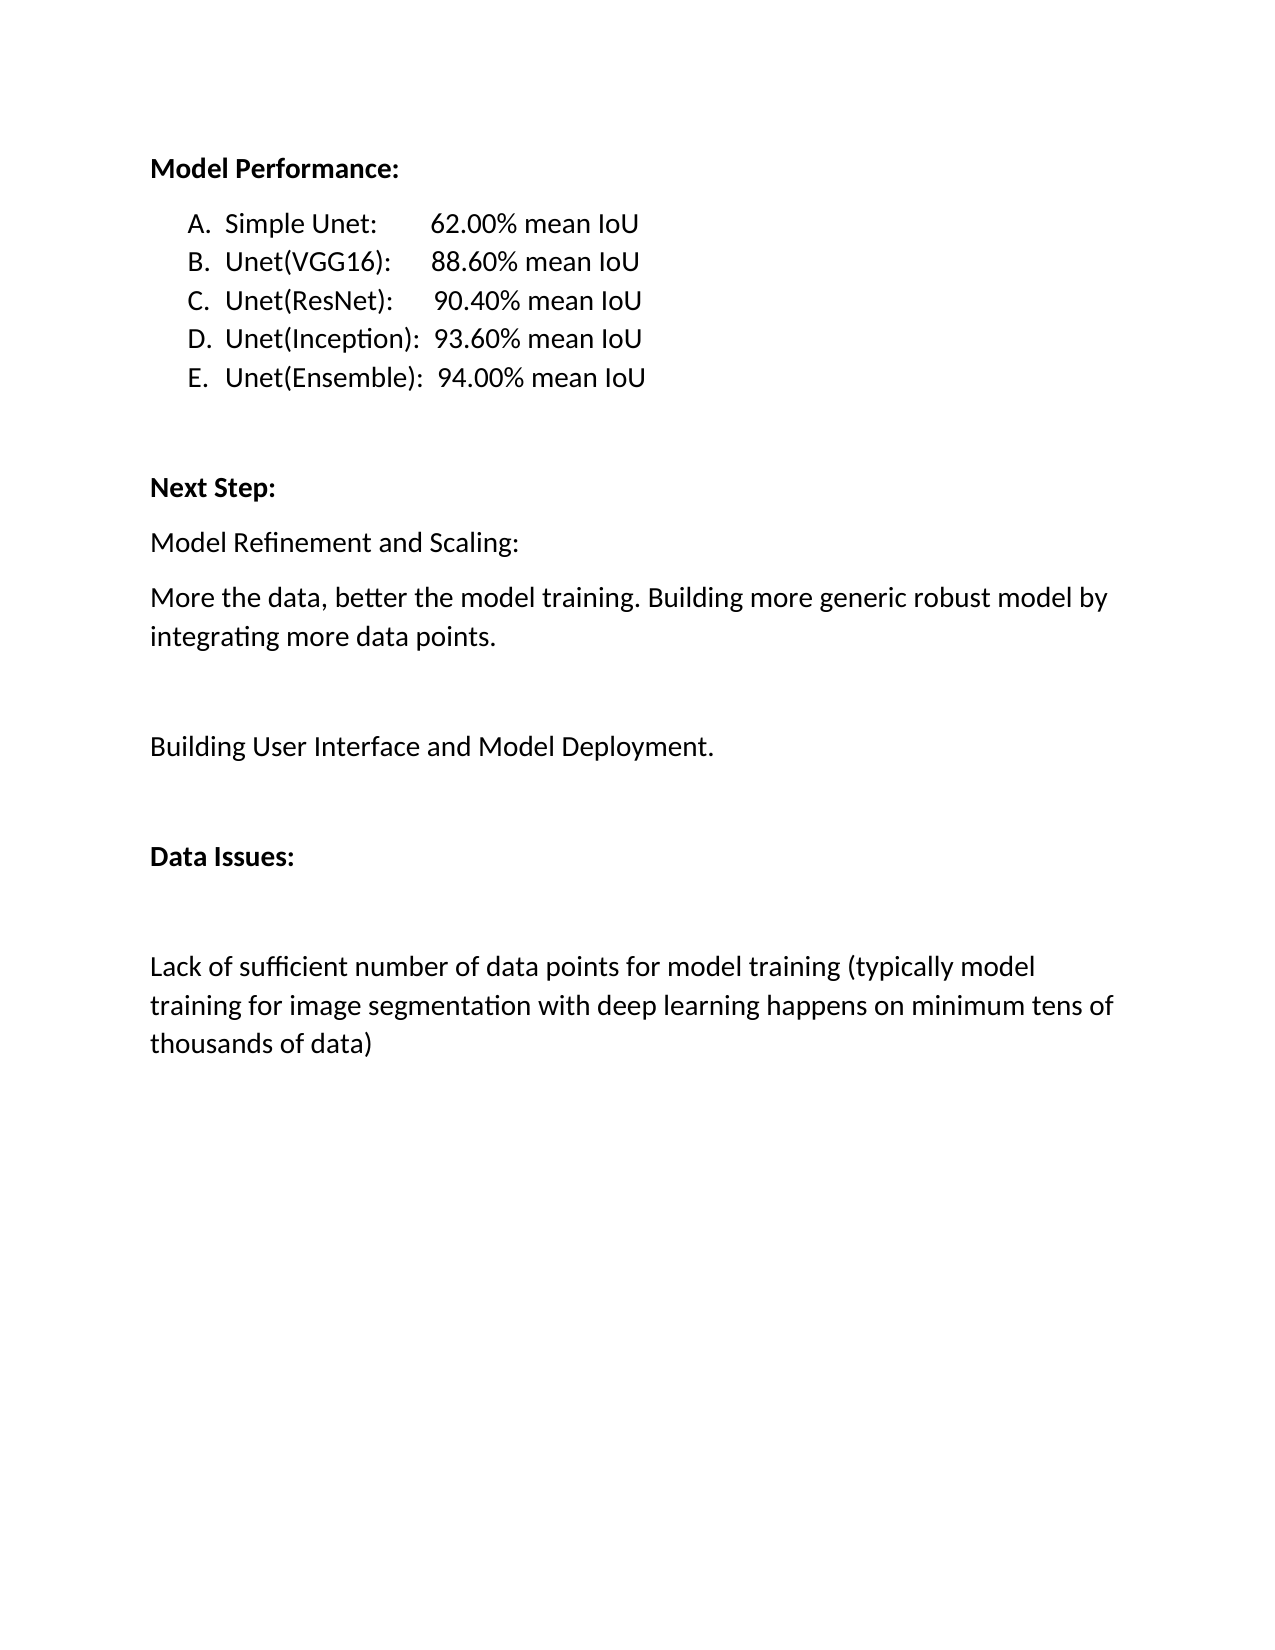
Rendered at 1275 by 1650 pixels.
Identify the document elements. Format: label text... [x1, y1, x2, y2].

text Building User Interface and Model Deployment. [150, 728, 1125, 763]
text Model Performance: [150, 150, 1125, 186]
text Model Refinement and Scaling: [150, 524, 1125, 560]
text More the data, better the model training. Building more generic robust model by integrating more data points. [150, 579, 1125, 653]
list Unet(Ensemble): 94.00% mean IoU [187, 359, 1125, 394]
text Lack of sufficient number of data points for model training (typically model training for image segmentation with deep learning happens on minimum tens of thousands of data) [150, 948, 1125, 1061]
list Unet(Inception): 93.60% mean IoU [187, 320, 1125, 356]
text Data Issues: [150, 838, 1125, 874]
text Next Step: [150, 469, 1125, 505]
list Unet(VGG16): 88.60% mean IoU [187, 243, 1125, 279]
list Simple Unet: 62.00% mean IoU [187, 205, 1125, 241]
list Unet(ResNet): 90.40% mean IoU [187, 282, 1125, 318]
